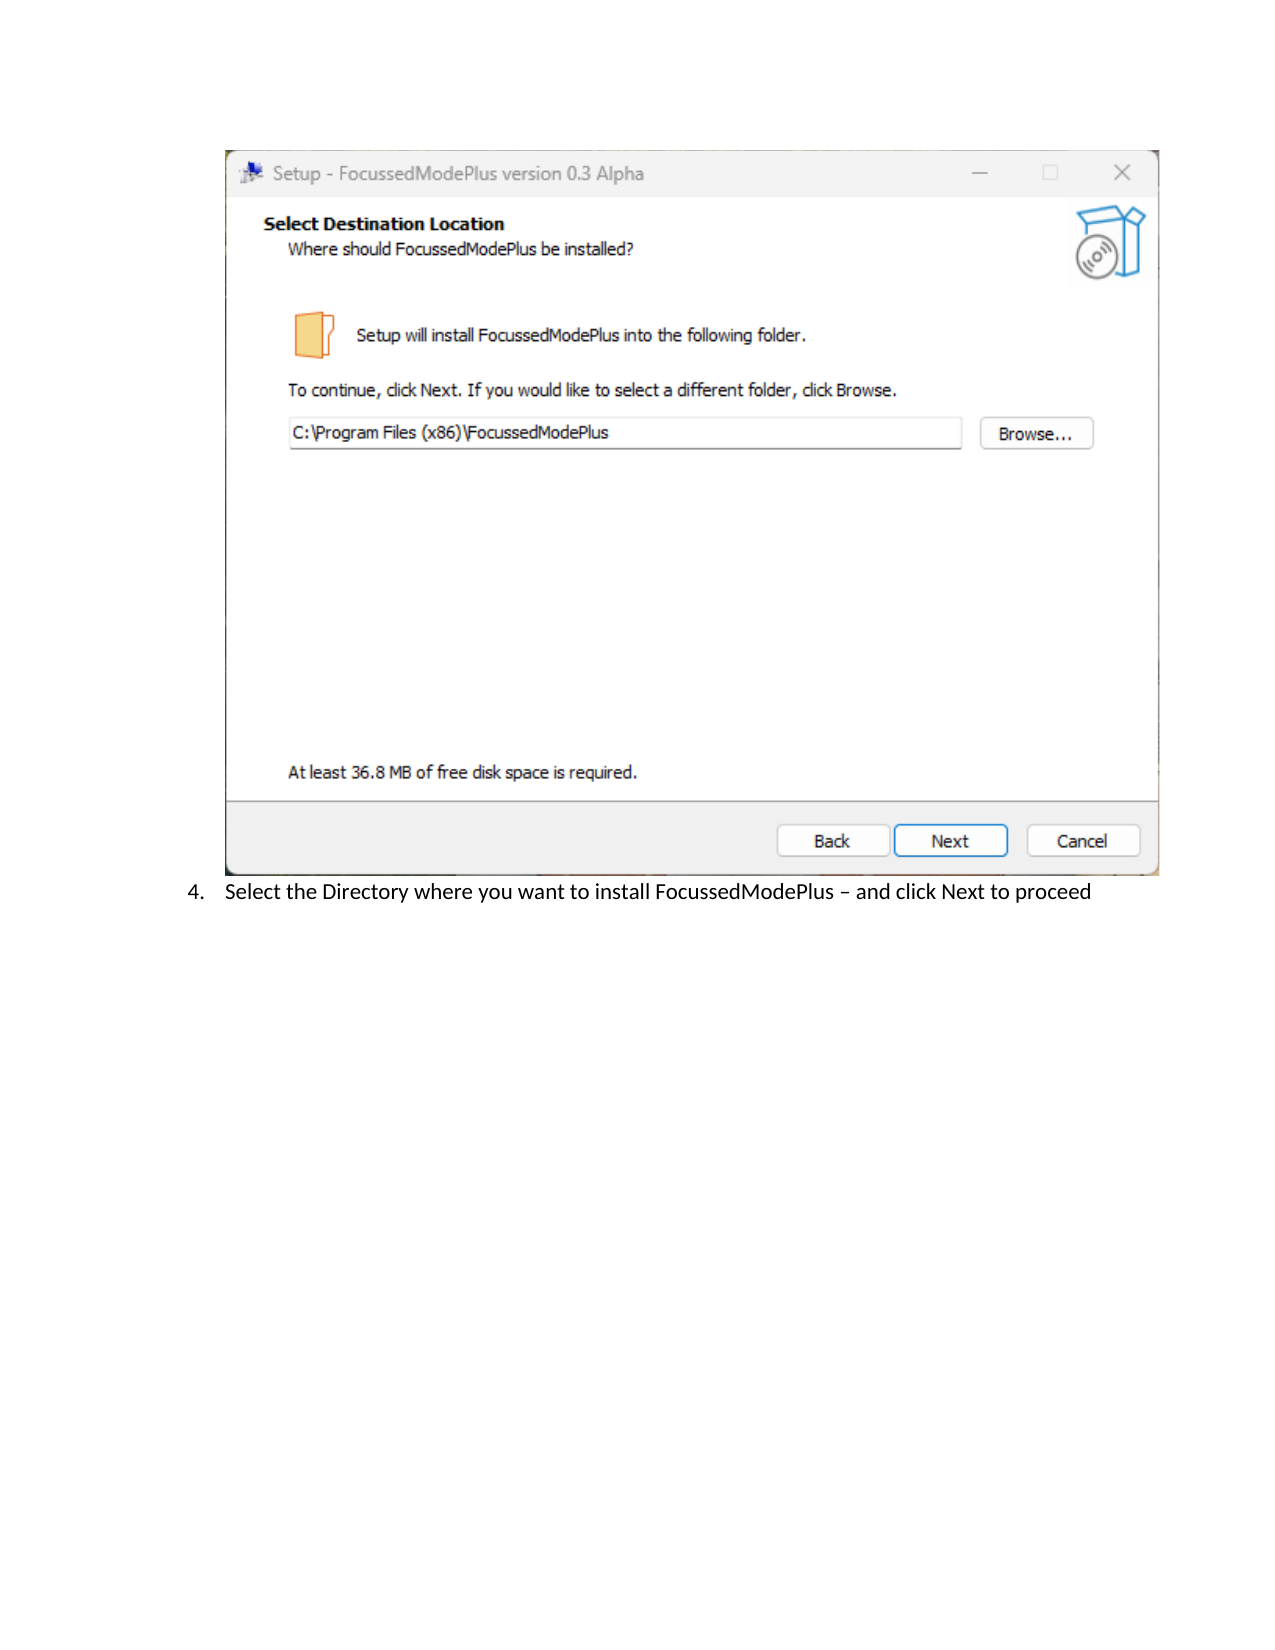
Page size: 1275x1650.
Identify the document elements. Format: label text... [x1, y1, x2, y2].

list Select the Directory where you want to install FocussedModePlus – and click Next to proceed [187, 877, 1125, 905]
picture [225, 150, 1160, 876]
